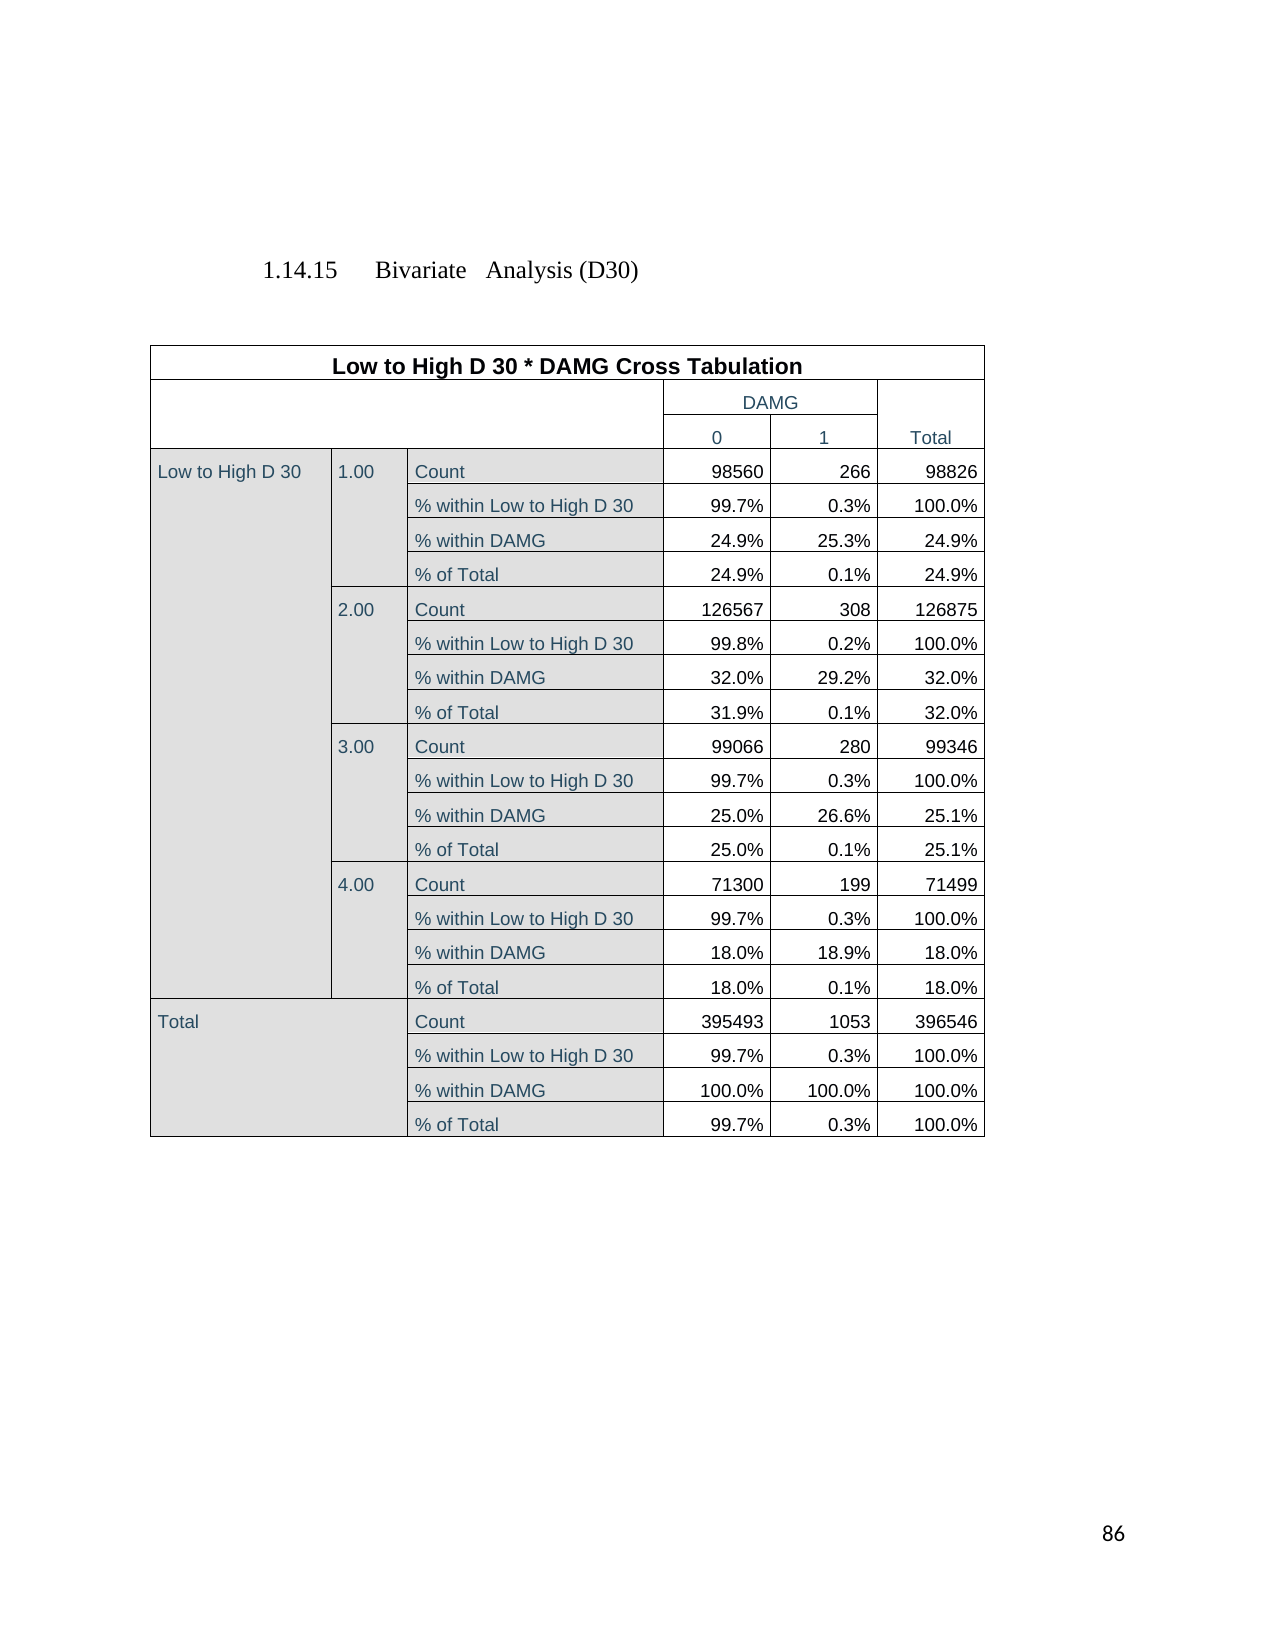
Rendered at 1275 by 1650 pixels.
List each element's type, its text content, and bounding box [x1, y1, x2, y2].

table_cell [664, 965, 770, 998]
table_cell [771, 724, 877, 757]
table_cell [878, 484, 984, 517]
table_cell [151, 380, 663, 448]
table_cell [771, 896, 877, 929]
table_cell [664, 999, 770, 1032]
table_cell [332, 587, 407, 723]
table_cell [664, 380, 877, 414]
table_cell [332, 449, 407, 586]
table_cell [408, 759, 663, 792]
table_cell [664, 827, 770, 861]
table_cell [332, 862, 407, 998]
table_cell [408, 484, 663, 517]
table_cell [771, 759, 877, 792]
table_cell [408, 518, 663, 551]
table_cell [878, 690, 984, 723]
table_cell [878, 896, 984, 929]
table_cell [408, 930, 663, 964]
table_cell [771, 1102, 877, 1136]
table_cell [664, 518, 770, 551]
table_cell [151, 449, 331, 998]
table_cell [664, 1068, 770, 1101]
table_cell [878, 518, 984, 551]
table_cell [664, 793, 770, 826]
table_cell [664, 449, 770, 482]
subtitle Bivariate Analysis (D30) [262, 256, 1125, 284]
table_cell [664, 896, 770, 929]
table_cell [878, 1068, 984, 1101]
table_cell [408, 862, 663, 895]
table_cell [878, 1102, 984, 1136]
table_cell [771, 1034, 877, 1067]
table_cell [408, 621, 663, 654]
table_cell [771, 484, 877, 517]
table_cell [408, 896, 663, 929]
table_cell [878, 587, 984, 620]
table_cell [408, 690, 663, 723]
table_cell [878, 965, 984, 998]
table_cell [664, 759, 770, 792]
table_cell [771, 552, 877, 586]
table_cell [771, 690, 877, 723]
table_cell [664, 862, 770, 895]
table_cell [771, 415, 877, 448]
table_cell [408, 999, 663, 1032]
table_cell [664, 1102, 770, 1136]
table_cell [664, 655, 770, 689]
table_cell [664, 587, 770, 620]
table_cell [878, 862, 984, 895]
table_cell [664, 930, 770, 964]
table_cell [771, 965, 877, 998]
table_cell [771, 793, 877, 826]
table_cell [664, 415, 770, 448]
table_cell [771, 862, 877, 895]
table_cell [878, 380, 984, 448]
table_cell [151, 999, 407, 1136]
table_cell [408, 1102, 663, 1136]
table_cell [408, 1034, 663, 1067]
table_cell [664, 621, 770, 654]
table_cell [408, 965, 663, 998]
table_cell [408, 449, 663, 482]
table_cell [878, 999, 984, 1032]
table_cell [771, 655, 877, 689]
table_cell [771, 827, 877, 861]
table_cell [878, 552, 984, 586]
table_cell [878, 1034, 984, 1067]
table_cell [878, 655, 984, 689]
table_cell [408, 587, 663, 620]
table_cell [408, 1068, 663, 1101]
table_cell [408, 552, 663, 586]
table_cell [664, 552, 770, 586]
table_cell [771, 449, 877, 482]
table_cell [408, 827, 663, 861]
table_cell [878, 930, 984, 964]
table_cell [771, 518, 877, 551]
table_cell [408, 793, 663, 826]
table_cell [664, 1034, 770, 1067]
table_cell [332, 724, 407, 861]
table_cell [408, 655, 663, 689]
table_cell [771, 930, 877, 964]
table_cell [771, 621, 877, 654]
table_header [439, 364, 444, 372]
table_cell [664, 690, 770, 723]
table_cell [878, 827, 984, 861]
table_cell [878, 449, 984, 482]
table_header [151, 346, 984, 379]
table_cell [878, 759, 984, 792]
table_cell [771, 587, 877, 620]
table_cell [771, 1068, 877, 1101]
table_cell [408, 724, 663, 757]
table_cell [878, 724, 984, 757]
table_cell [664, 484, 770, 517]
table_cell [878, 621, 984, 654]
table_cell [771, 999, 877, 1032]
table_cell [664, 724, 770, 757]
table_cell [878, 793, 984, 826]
